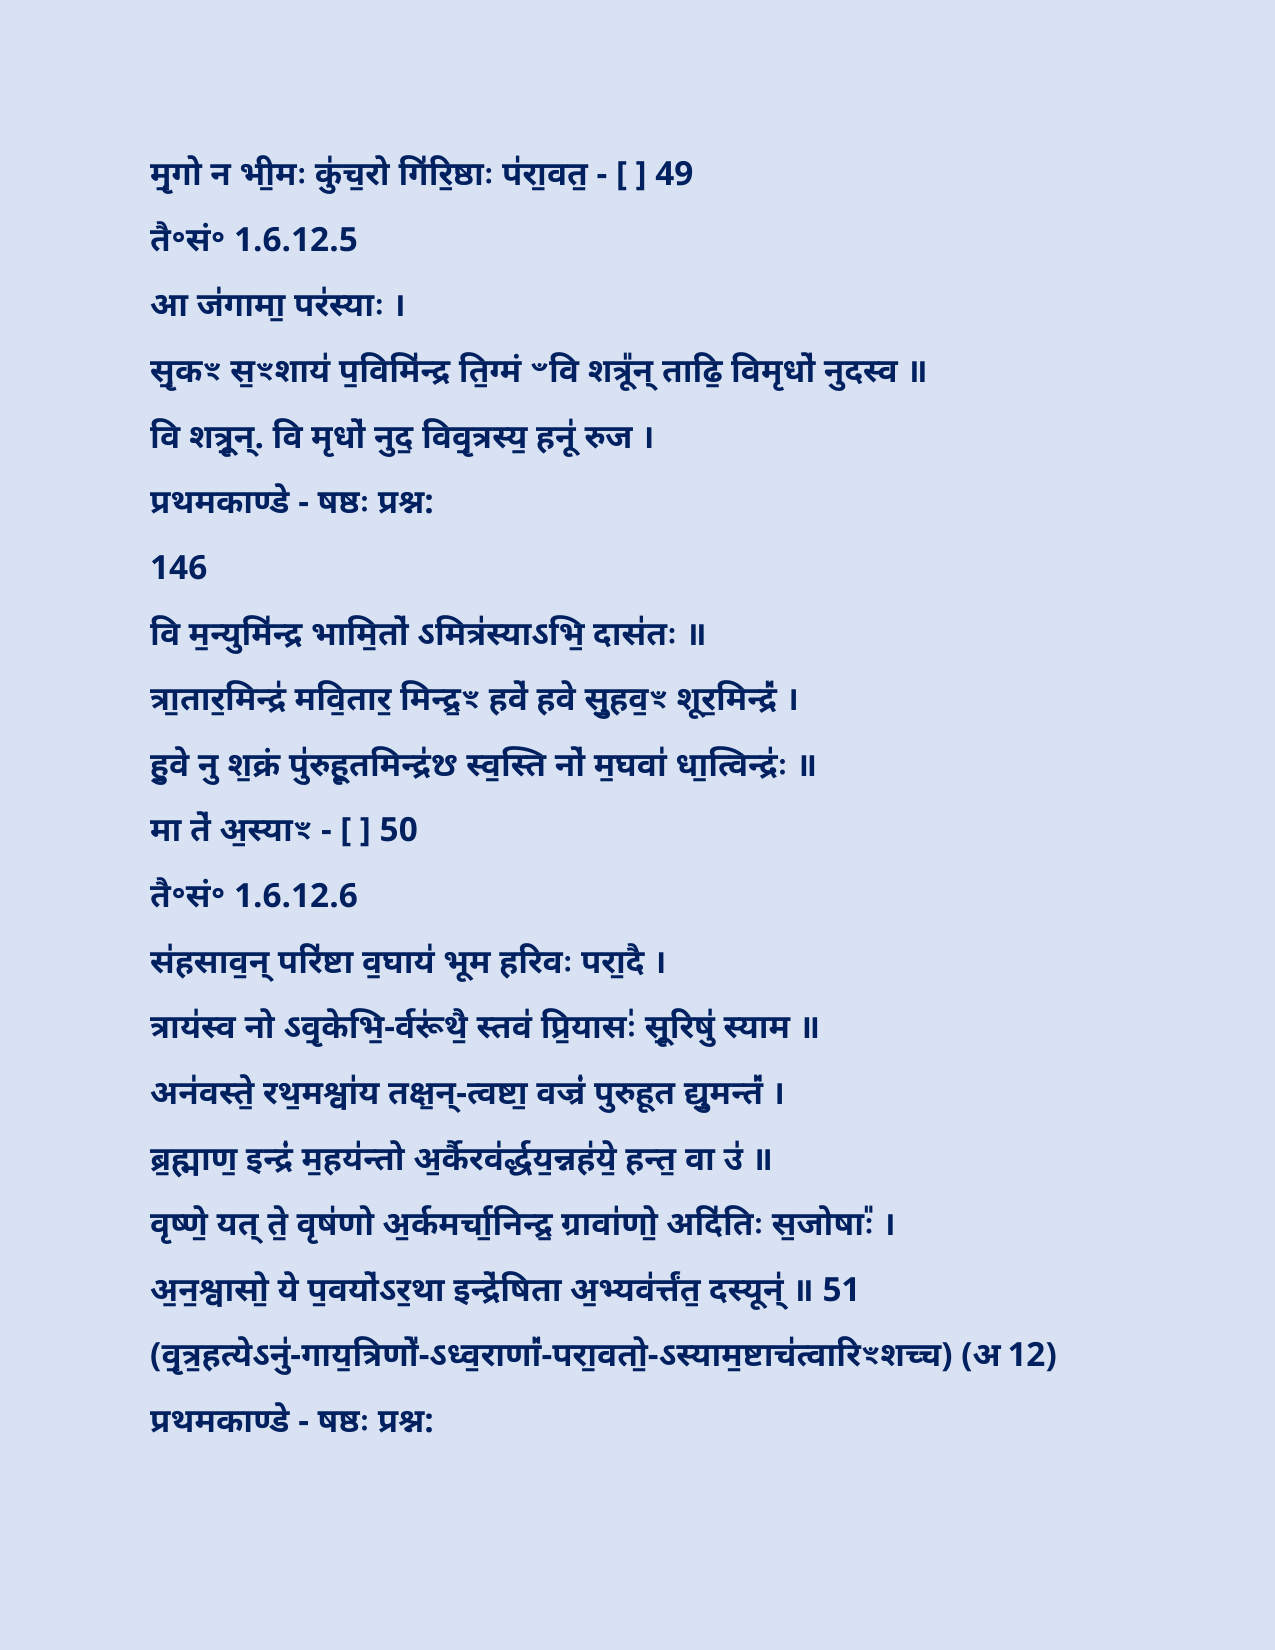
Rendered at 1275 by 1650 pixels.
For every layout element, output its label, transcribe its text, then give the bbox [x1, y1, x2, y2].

text वि म॒न्युमि॑न्द्र भामि॒तो॑ ऽमित्र॑स्याऽभि॒ दास॑तः ॥ [150, 609, 1125, 655]
text तै॰सं॰ 1.6.12.6 [150, 872, 1125, 917]
text वृष्णे॒ यत् ते॒ वृष॑णो अ॒र्कमर्चा॒निन्द्र॒ ग्रावा॑णो॒ अदि॑तिः स॒जोषाः᳚ । [150, 1200, 1125, 1245]
text ब्र॒ह्माण॒ इन्द्रं॑ म॒हय॑न्तो अ॒र्कैरव॑र्द्धय॒न्नह॑ये॒ हन्त॒ वा उ॑ ॥ [150, 1134, 1125, 1180]
text अन॑वस्ते॒ रथ॒मश्वा॑य तक्ष॒न्-त्वष्टा॒ वज्रं॑ पुरुहूत द्यु॒मन्तं᳚ । [150, 1069, 1125, 1114]
text मा ते॑ अ॒स्याꣳ - [ ] 50 [150, 806, 1125, 852]
text 146 [150, 544, 1125, 589]
text स॑हसाव॒न् परि॑ष्टा व॒घाय॑ भूम हरिवः परा॒दै । [150, 937, 1125, 983]
text त्राय॑स्व नो ऽवृ॒केभि॒-र्वरू॑थै॒ स्तव॑ प्रि॒यासः॑ सू॒रिषु॑ स्याम ॥ [150, 1003, 1125, 1048]
text हु॒वे नु श॒क्रं पु॑रुहू॒तमिन्द्र॑ᳪ स्व॒स्ति नो॑ म॒घवा॑ धा॒त्विन्द्रः॑ ॥ [150, 741, 1125, 786]
text मृ॒गो न भी॒मः कु॑च॒रो गि॑रि॒ष्ठाः प॑रा॒वत॒ - [ ] 49 [150, 150, 1125, 195]
text (वृ॒त्र॒हत्येऽनु॑-गाय॒त्रिणो᳚-ऽध्व॒राणां᳚-परा॒वतो॒-ऽस्याम॒ष्टाच॑त्वारिꣳशच्च) (अ12) [150, 1331, 1125, 1377]
text वि शत्रू॒न्. वि मृधो॑ नुद॒ विवृ॒त्रस्य॒ हनू॑ रुज । [150, 412, 1125, 458]
text त्रा॒तार॒मिन्द्र॑ मवि॒तार॒ मिन्द्र॒ꣳ हवे॑ हवे सु॒हव॒ꣳ शूर॒मिन्द्रं᳚ । [150, 675, 1125, 720]
text प्रथमकाण्डे - षष्ठः प्रश्न: [150, 1397, 1125, 1442]
text तै॰सं॰ 1.6.12.5 [150, 216, 1125, 261]
text आ ज॑गामा॒ पर॑स्याः । [150, 281, 1125, 327]
text अ॒न॒श्वासो॒ ये प॒वयो॑ऽर॒था इन्द्रे॑षिता अ॒भ्यव॑र्त्तंत॒ दस्यून्॑ ॥ 51 [150, 1266, 1125, 1311]
text सृ॒कꣳ स॒ꣳशाय॑ प॒विमि॑न्द्र ति॒ग्मं ꣲवि शत्रू᳚न् ताढि॒ विमृधो॑ नुदस्व ॥ [150, 347, 1125, 392]
text प्रथमकाण्डे - षष्ठः प्रश्न: [150, 478, 1125, 523]
